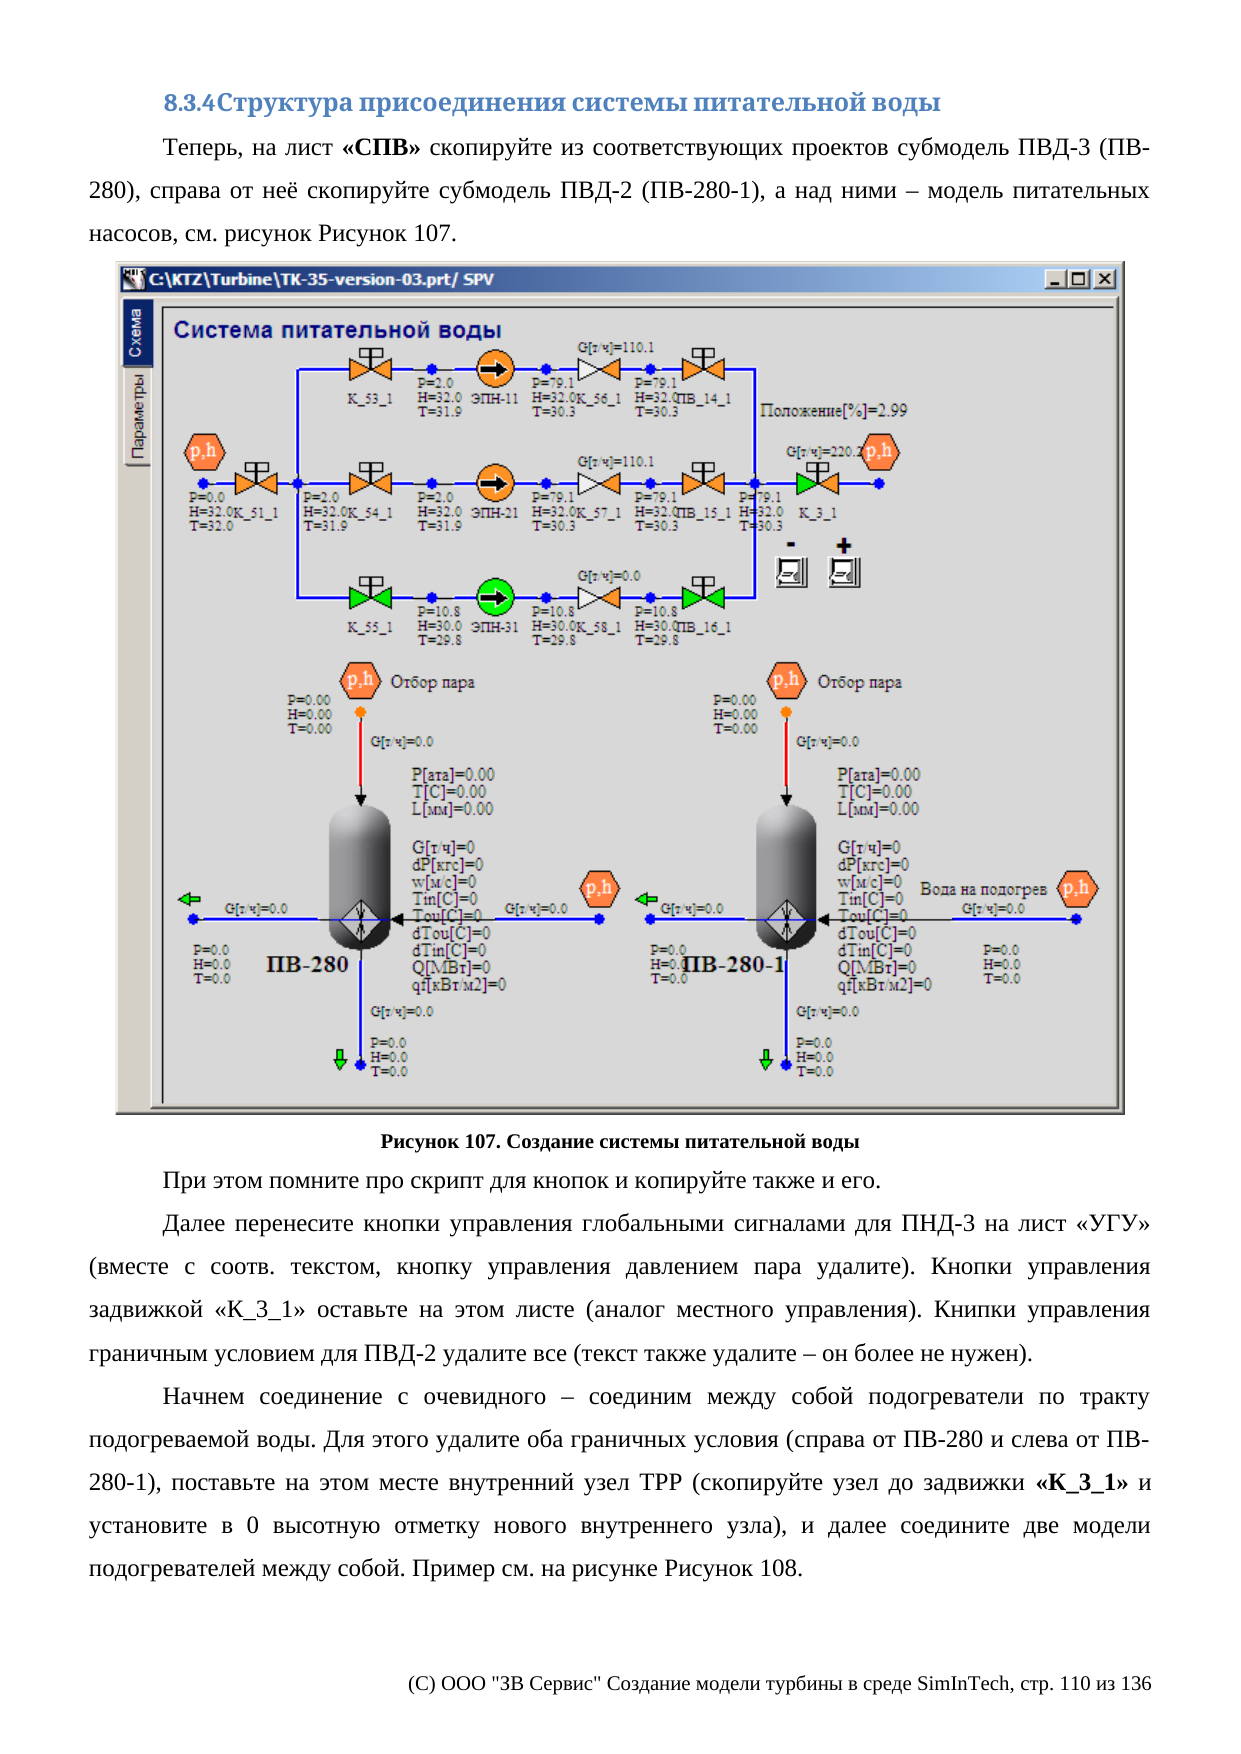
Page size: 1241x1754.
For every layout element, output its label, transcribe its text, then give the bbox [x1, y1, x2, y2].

picture [115, 261, 1125, 1115]
subtitle Структура присоединения системы питательной воды [164, 89, 1152, 117]
text При этом помните про скрипт для кнопок и копируйте также и его. [89, 1165, 1152, 1194]
text Далее перенесите кнопки управления глобальными сигналами для ПНД-3 на лист «УГУ» (вместе с соотв. текстом, кнопку управления давлением пара удалите). Кнопки управления задвижкой «К_3_1» оставьте на этом листе (аналог местного управления). Книпки управления граничным условием для ПВД-2 удалите все (текст также удалите – он более не нужен). [89, 1208, 1152, 1366]
